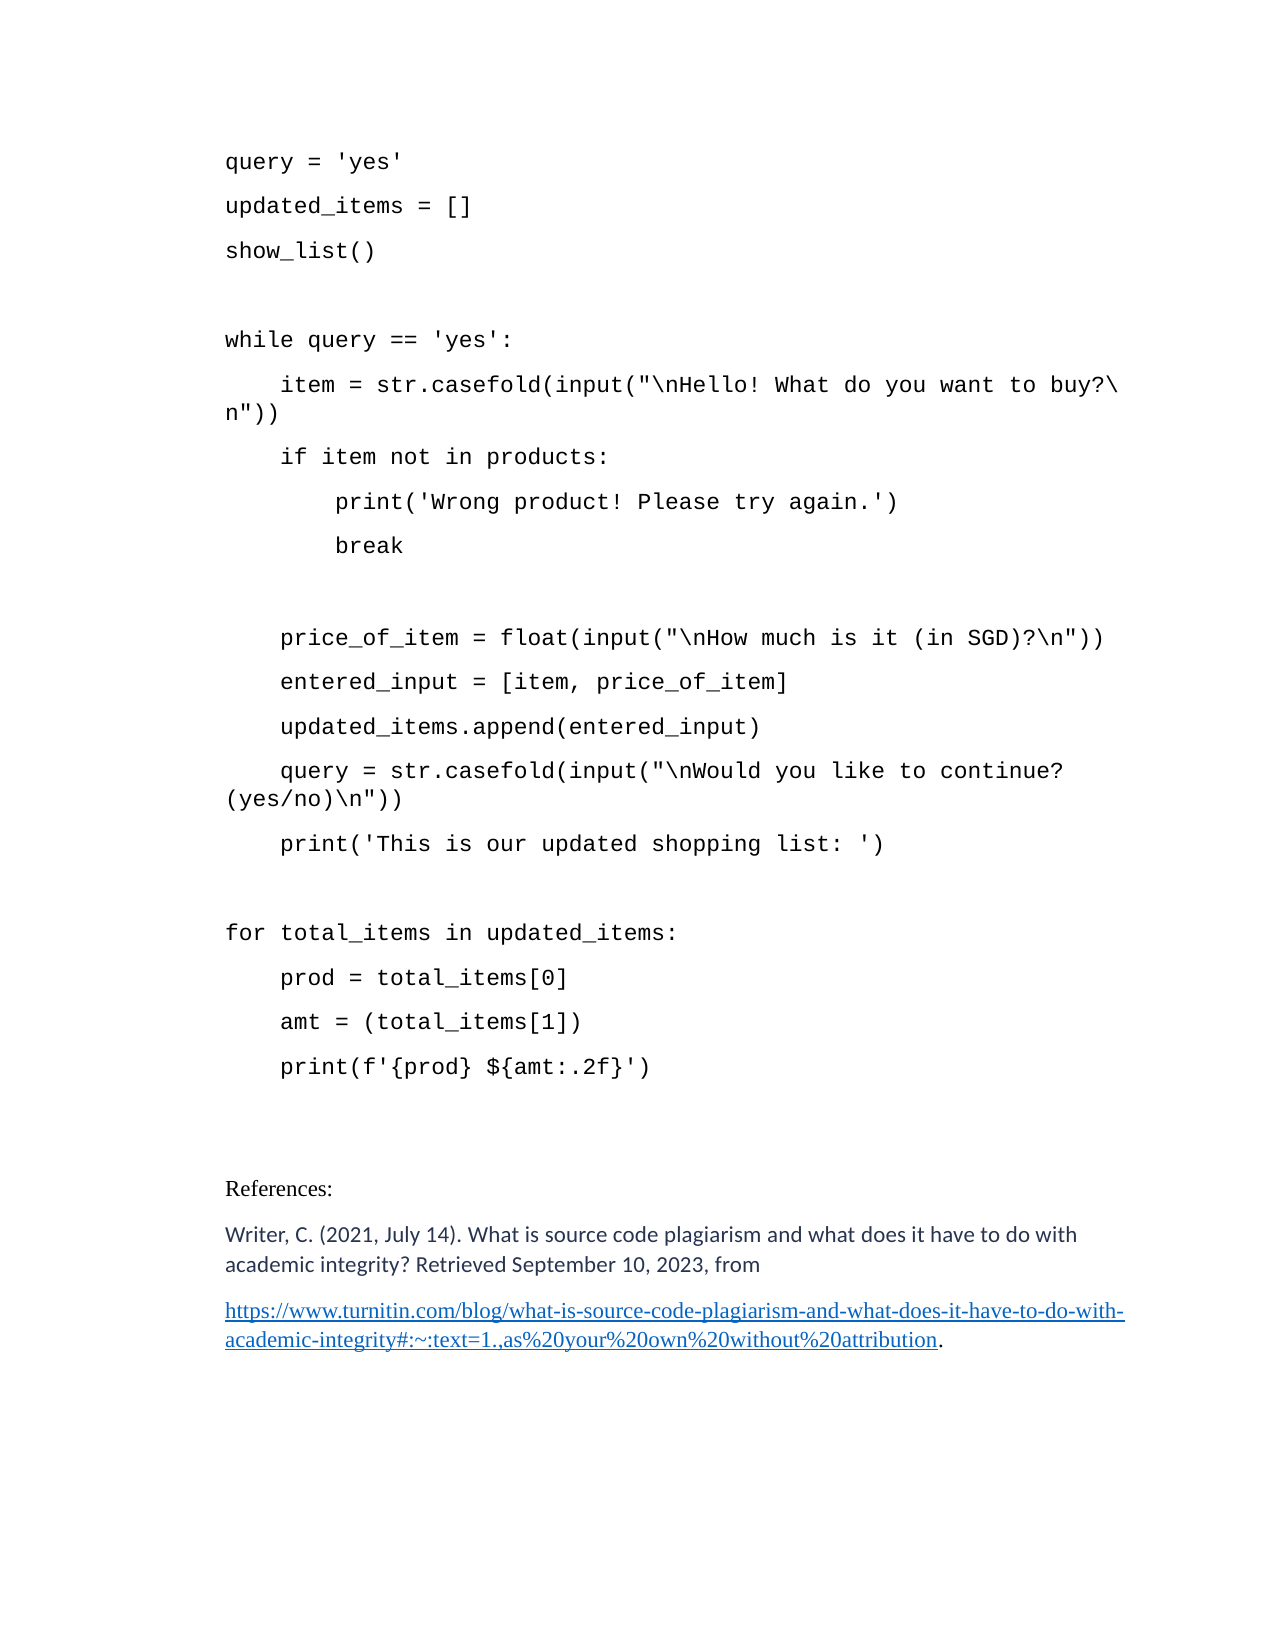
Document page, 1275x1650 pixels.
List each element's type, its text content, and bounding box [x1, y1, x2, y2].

text query = 'yes' [225, 150, 1125, 176]
text updated_items = [] [225, 194, 1125, 221]
text query = str.casefold(input("\nWould you like to continue? (yes/no)\n")) [225, 760, 1125, 814]
text entered_input = [item, price_of_item] [225, 671, 1125, 697]
text if item not in products: [225, 445, 1125, 471]
text amt = (total_items[1]) [225, 1011, 1125, 1037]
text price_of_item = float(input("\nHow much is it (in SGD)?\n")) [225, 626, 1125, 652]
text break [225, 534, 1125, 561]
text print(f'{prod} ${amt:.2f}') [225, 1055, 1125, 1111]
text print('Wrong product! Please try again.') [225, 490, 1125, 516]
text item = str.casefold(input("\nHello! What do you want to buy?\n")) [225, 373, 1125, 427]
text https://www.turnitin.com/blog/what-is-source-code-plagiarism-and-what-does-it-have-to-do-with-academic-integrity#:~:text=1.,as%20your%20own%20without%20attribution. [225, 1297, 1125, 1320]
text for total_items in updated_items: [225, 921, 1125, 947]
text show_list() [225, 239, 1125, 265]
text https://www.turnitin.com/blog/what-is-source-code-plagiarism-and-what-does-it-have-to-do-with-academic-integrity#:~:text=1.,as%20your%20own%20without%20attribution. [225, 1322, 1125, 1352]
text while query == 'yes': [225, 328, 1125, 354]
text Writer, C. (2021, July 14). What is source code plagiarism and what does it have to do with academic integrity? Retrieved September 10, 2023, from [225, 1220, 1125, 1279]
text prod = total_items[0] [225, 966, 1125, 992]
text print('This is our updated shopping list: ') [225, 832, 1125, 858]
text References: [225, 1175, 1125, 1202]
text updated_items.append(entered_input) [225, 715, 1125, 741]
